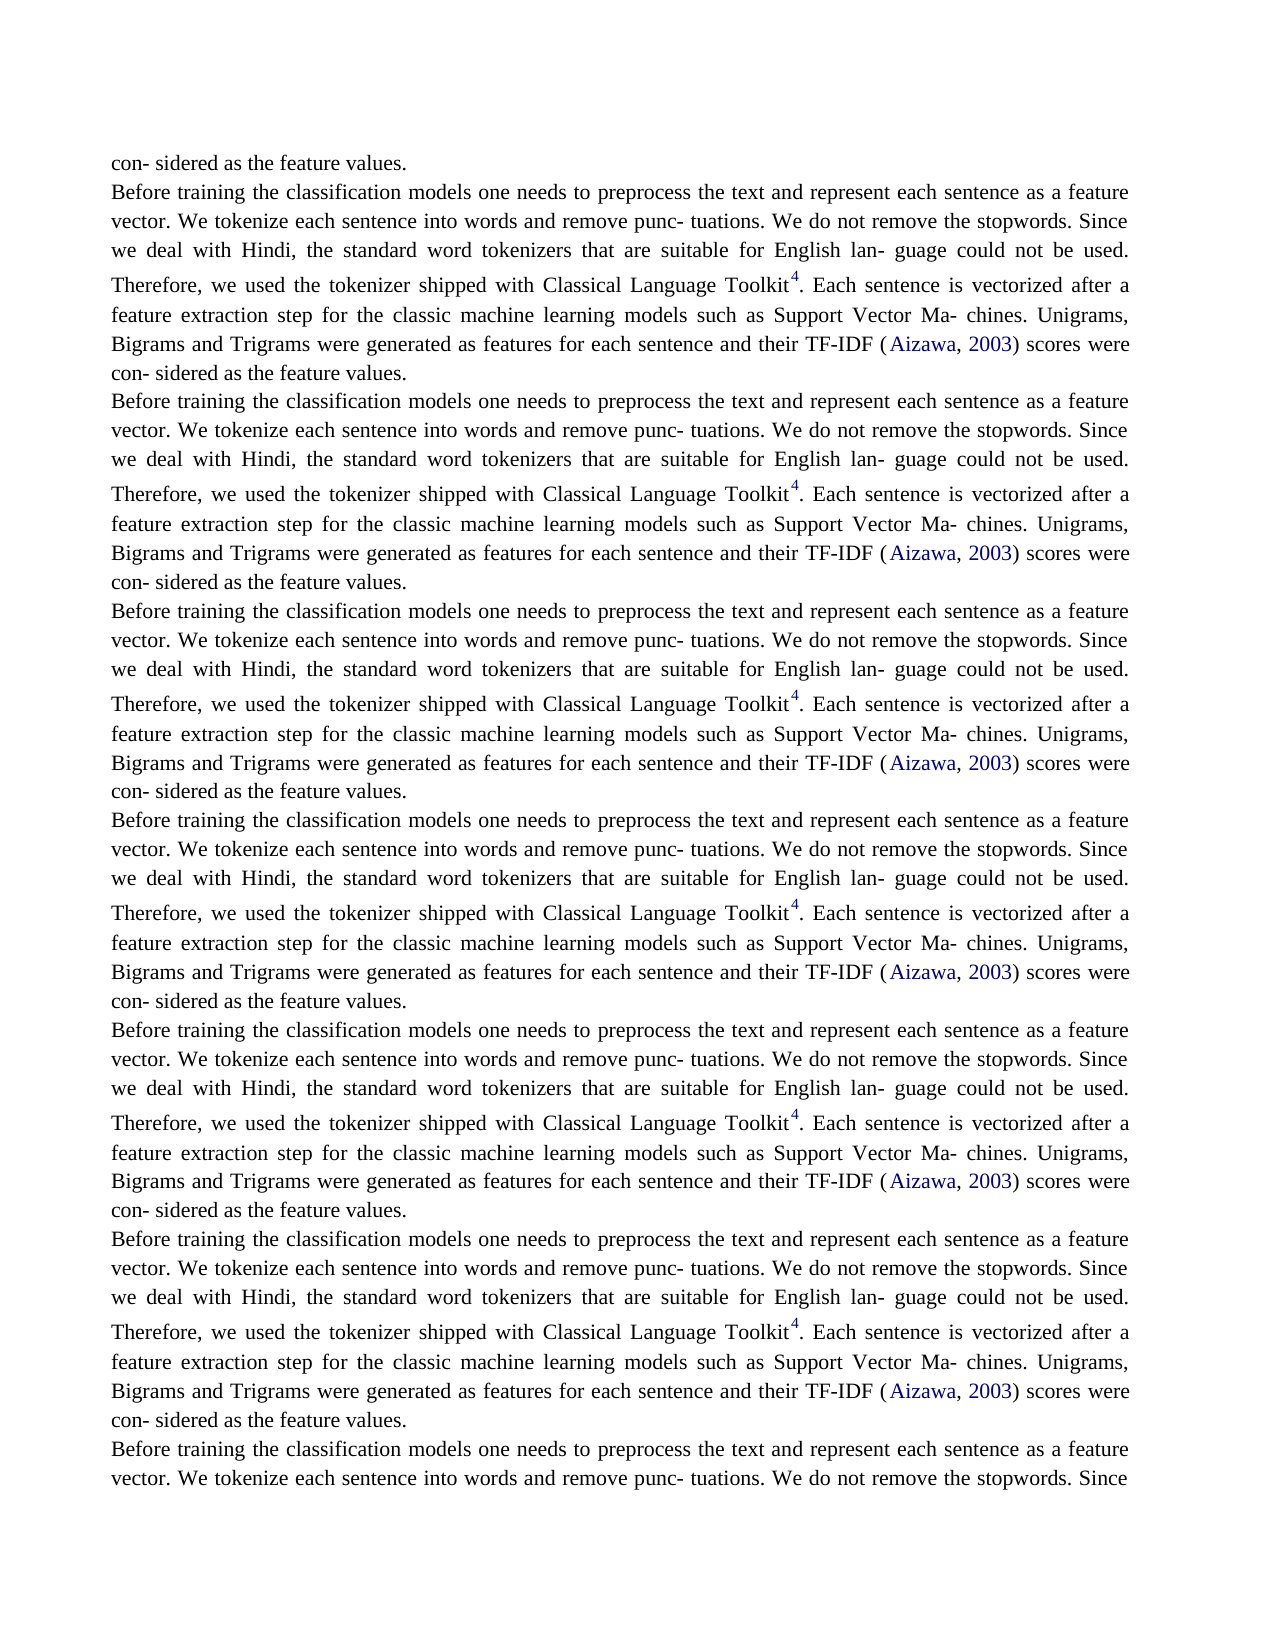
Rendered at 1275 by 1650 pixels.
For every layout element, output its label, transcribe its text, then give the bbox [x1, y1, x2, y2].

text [111, 150, 1130, 175]
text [111, 1436, 1130, 1490]
